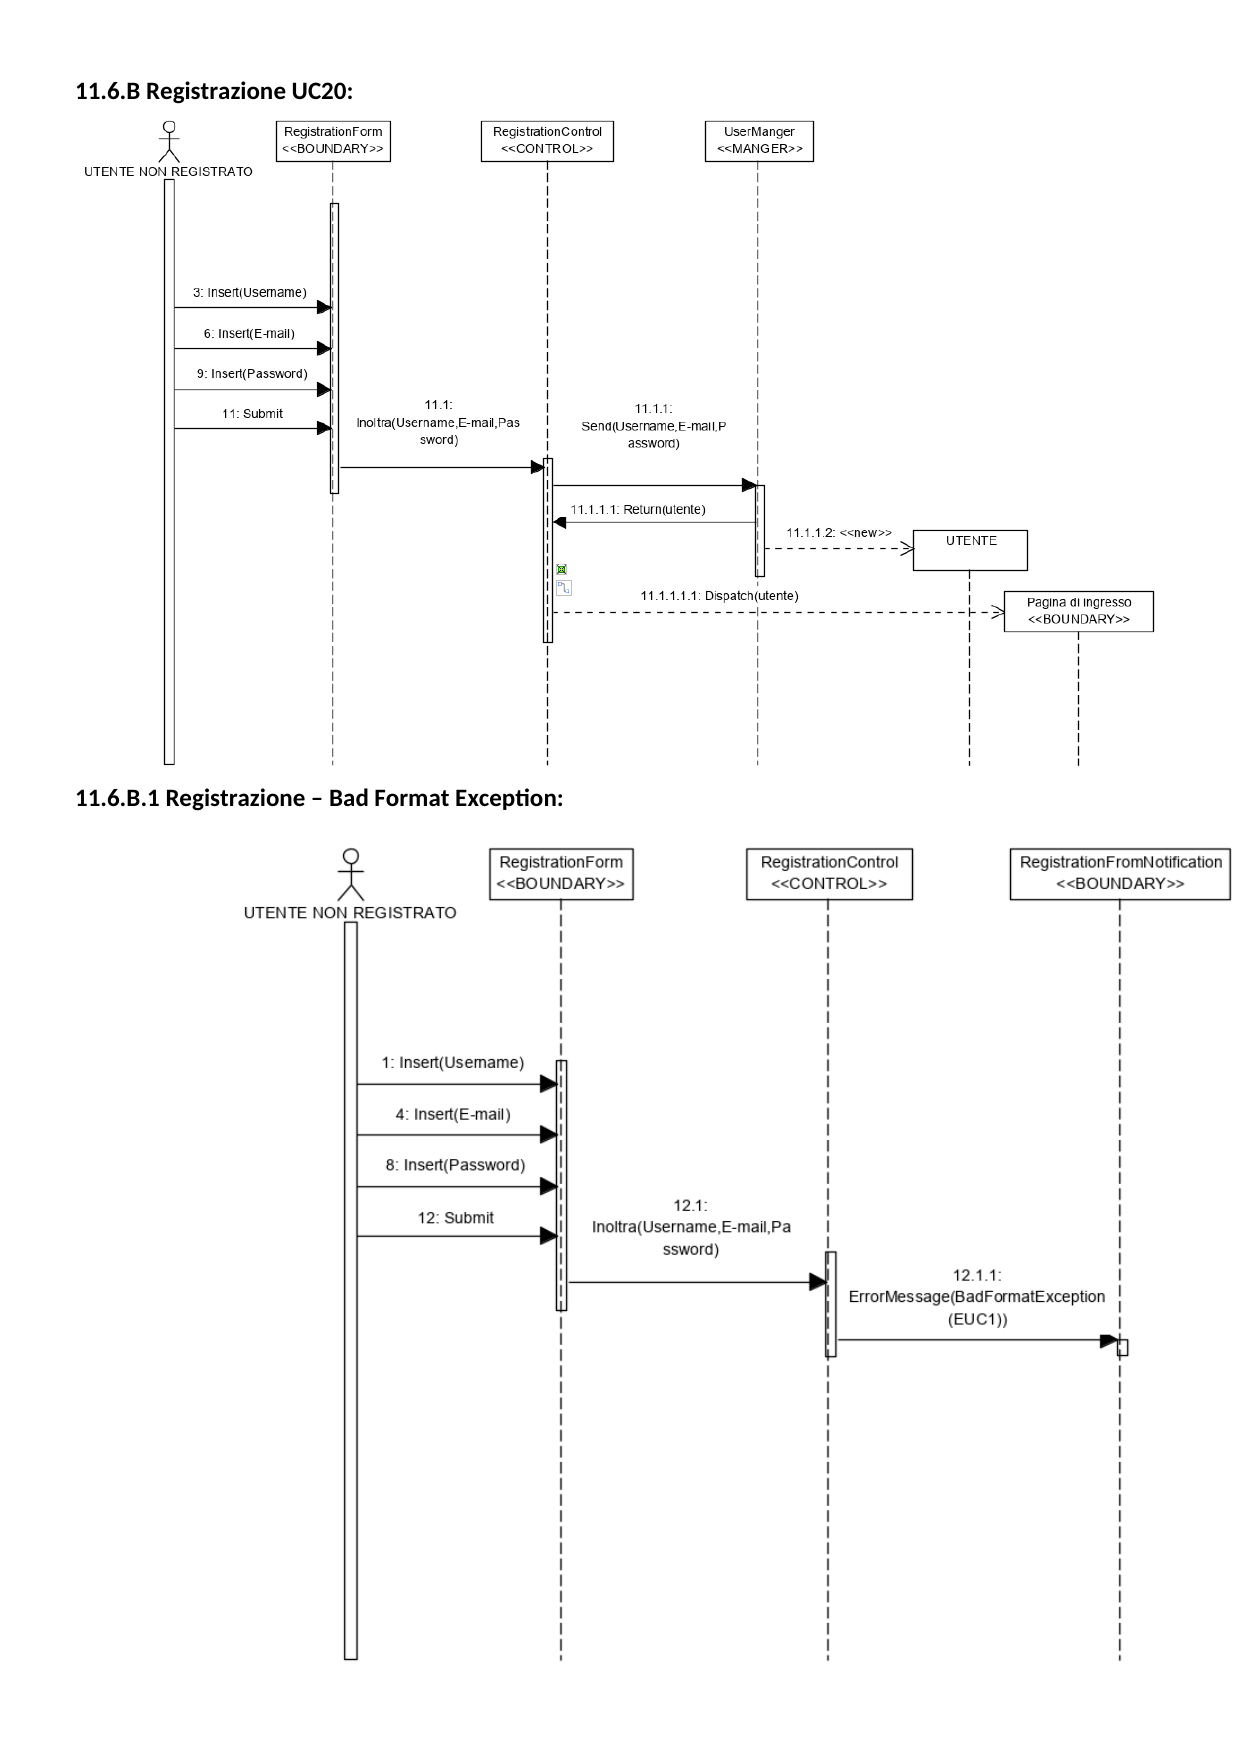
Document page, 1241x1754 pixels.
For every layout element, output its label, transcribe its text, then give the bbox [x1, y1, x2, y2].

text 11.6.B.1 Registrazione – Bad Format Exception: [75, 782, 1165, 812]
picture [75, 105, 1165, 782]
text 11.6.B Registrazione UC20: [75, 75, 1165, 105]
picture [236, 835, 1237, 1673]
